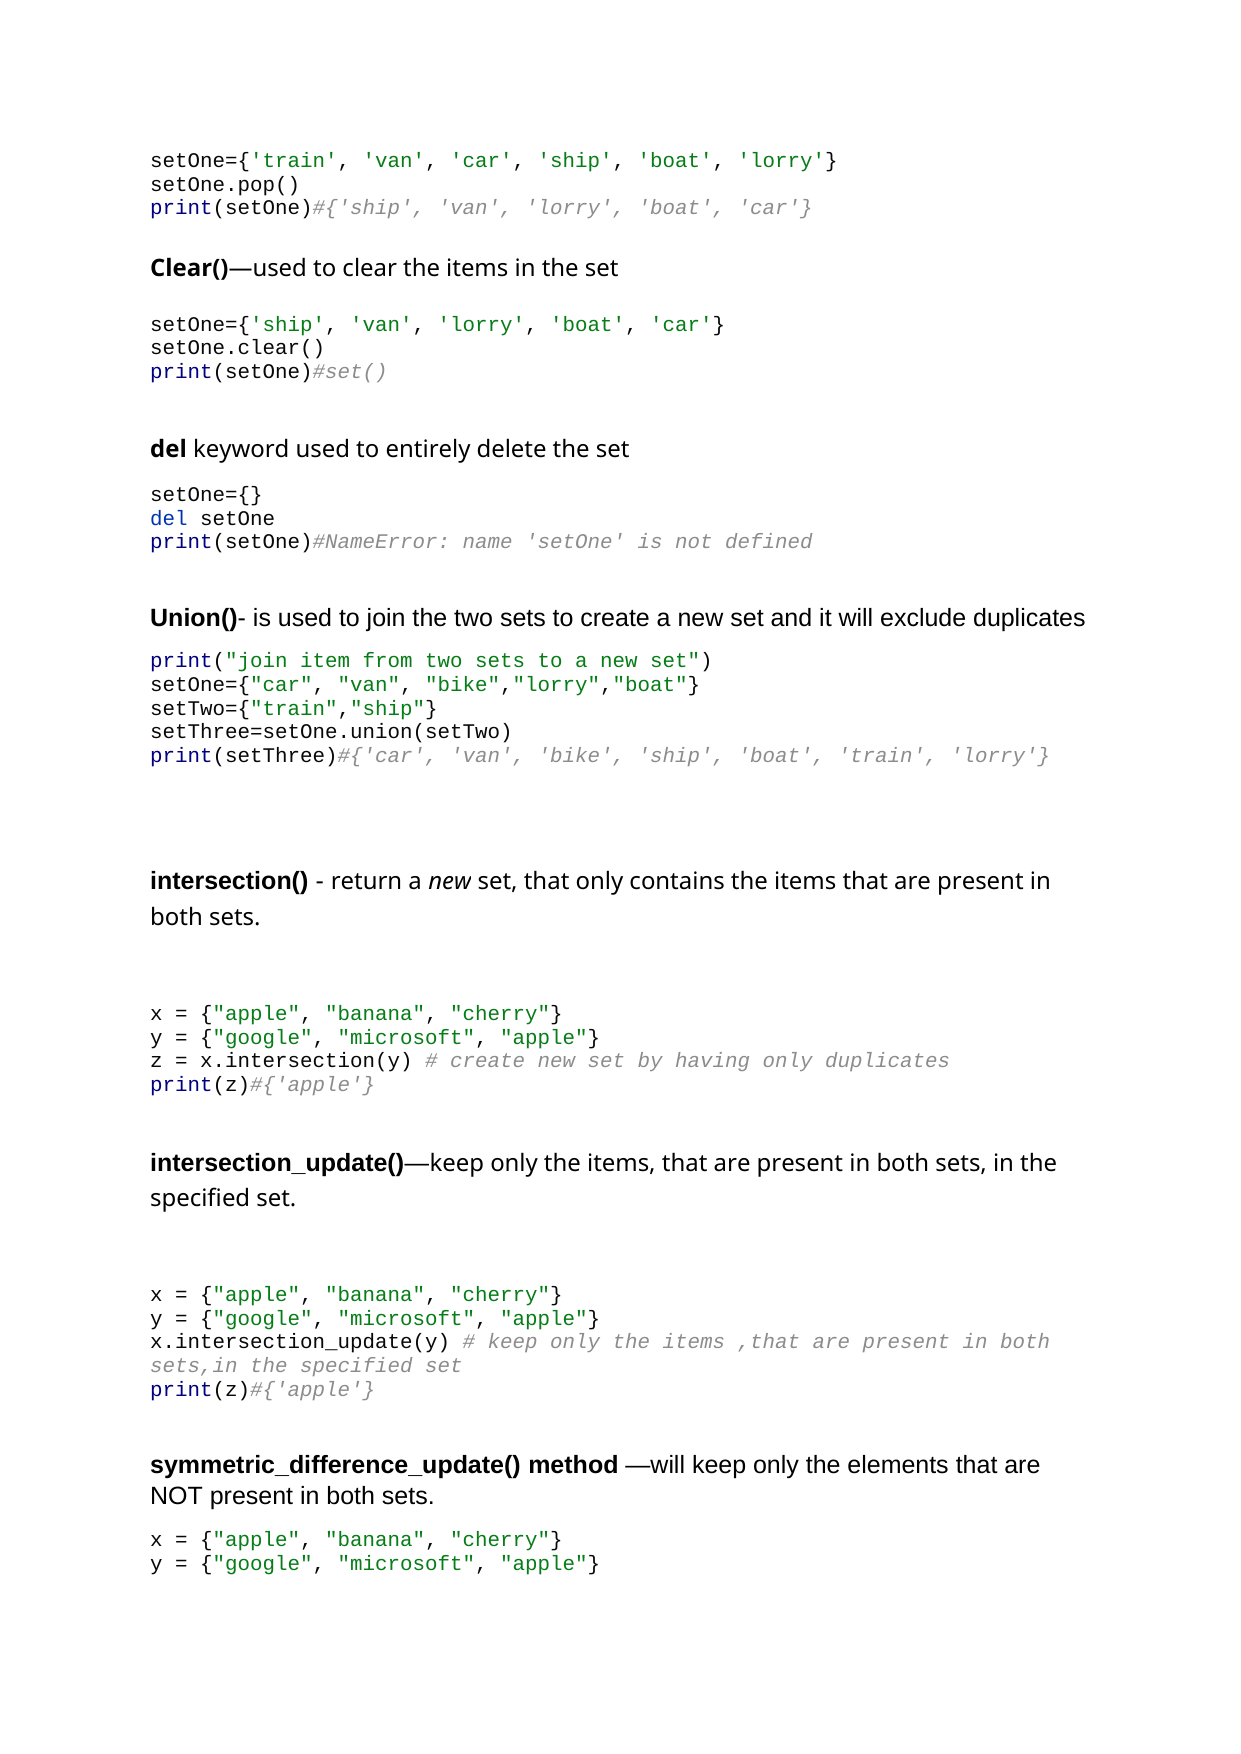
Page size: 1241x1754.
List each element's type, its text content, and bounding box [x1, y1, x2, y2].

text Clear()—used to clear the items in the set [150, 251, 1090, 283]
text print("join item from two sets to a new set") setOne={"car", "van", "bike","lorry","boat"} setTwo={"train","ship"} setThree=setOne.union(setTwo) print(setThree)#{'car', 'van', 'bike', 'ship', 'boat', 'train', 'lorry'} [150, 650, 1090, 769]
text Union()- is used to join the two sets to create a new set and it will exclude duplicates [150, 603, 1090, 631]
text x = {"apple", "banana", "cherry"} y = {"google", "microsoft", "apple"} z = x.intersection(y) # create new set by having only duplicates print(z)#{'apple'} [150, 1003, 1090, 1098]
text setOne={} del setOne print(setOne)#NameError: name 'setOne' is not defined [150, 484, 1090, 555]
text setOne={'ship', 'van', 'lorry', 'boat', 'car'} setOne.clear() print(setOne)#set() [150, 313, 1090, 384]
text intersection_update()—keep only the items, that are present in both sets, in the specified set. [150, 1145, 1090, 1213]
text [150, 1529, 1090, 1576]
text del keyword used to entirely delete the set [150, 432, 1090, 465]
text x = {"apple", "banana", "cherry"} y = {"google", "microsoft", "apple"} x.intersection_update(y) # keep only the items ,that are present in both sets,in the specified set print(z)#{'apple'} [150, 1284, 1090, 1402]
text symmetric_difference_update() method —will keep only the elements that are NOT present in both sets. [150, 1450, 1090, 1510]
text intersection() - return a new set, that only contains the items that are present in both sets. [150, 864, 1090, 932]
text setOne={'train', 'van', 'car', 'ship', 'boat', 'lorry'} setOne.pop() print(setOne)#{'ship', 'van', 'lorry', 'boat', 'car'} [150, 150, 1090, 221]
